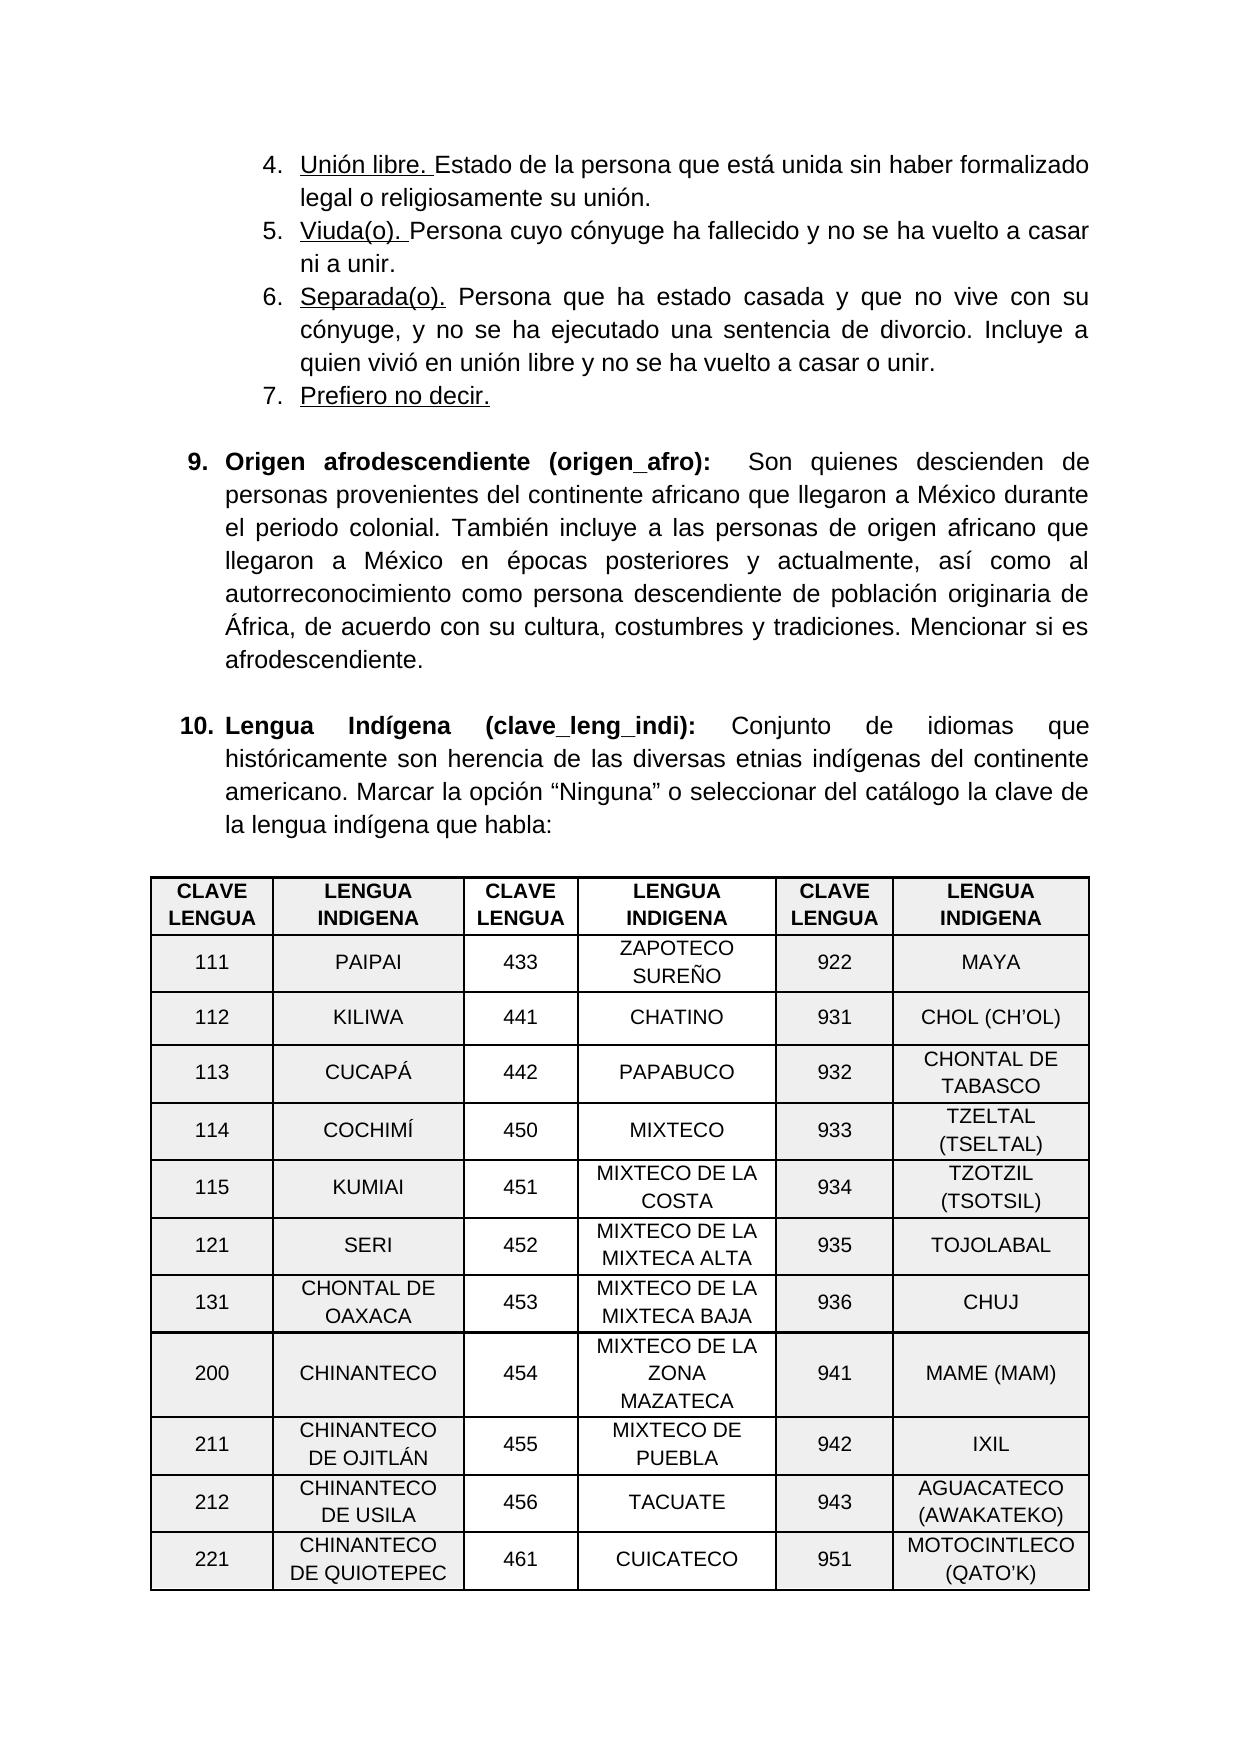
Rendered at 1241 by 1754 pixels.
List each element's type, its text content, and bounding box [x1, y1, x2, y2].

table_cell MIXTECO DE LA MIXTECA ALTA [579, 1219, 775, 1274]
table_cell 211 [152, 1418, 272, 1474]
table_cell CHUJ [894, 1276, 1088, 1331]
table_cell TZOTZIL (TSOTSIL) [894, 1161, 1088, 1217]
table_cell 121 [152, 1219, 272, 1274]
table_cell 111 [152, 936, 272, 991]
table_header LENGUA INDIGENA [894, 879, 1088, 934]
table_cell 935 [777, 1219, 892, 1274]
table_cell 453 [465, 1276, 577, 1331]
table_cell MIXTECO DE PUEBLA [579, 1418, 775, 1474]
table_cell COCHIMÍ [274, 1104, 463, 1159]
table_header CLAVE LENGUA [777, 879, 892, 934]
table_header LENGUA INDIGENA [274, 879, 463, 934]
table_cell 112 [152, 993, 272, 1044]
table_cell 452 [465, 1219, 577, 1274]
table_cell MAYA [894, 936, 1088, 991]
list Prefiero no decir. [262, 381, 1090, 410]
table_cell 450 [465, 1104, 577, 1159]
table_header LENGUA INDIGENA [579, 879, 775, 934]
table_cell CHINANTECO DE OJITLÁN [274, 1418, 463, 1474]
table_cell 221 [152, 1533, 272, 1588]
table_cell MIXTECO [579, 1104, 775, 1159]
list Separada(o). Persona que ha estado casada y que no vive con su cónyuge, y no se ha ejecutado una sentencia de divorcio. Incluye a quien vivió en unión libre y no se ha vuelto a casar o unir. [262, 282, 1090, 377]
table_cell 922 [777, 936, 892, 991]
table_cell 212 [152, 1476, 272, 1531]
table_cell 114 [152, 1104, 272, 1159]
table_cell 113 [152, 1046, 272, 1102]
table_cell AGUACATECO (AWAKATEKO) [894, 1476, 1088, 1531]
list Origen afrodescendiente (origen_afro): Son quienes descienden de personas provenientes del continente africano que llegaron a México durante el periodo colonial. También incluye a las personas de origen africano que llegaron a México en épocas posteriores y actualmente, así como al autorreconocimiento como persona descendiente de población originaria de África, de acuerdo con su cultura, costumbres y tradiciones. Mencionar si es afrodescendiente. [187, 447, 1090, 674]
table_cell CHONTAL DE TABASCO [894, 1046, 1088, 1102]
table_header CLAVE LENGUA [465, 879, 577, 934]
table_cell CHOL (CH’OL) [894, 993, 1088, 1044]
table_cell MIXTECO DE LA COSTA [579, 1161, 775, 1217]
table_cell CUCAPÁ [274, 1046, 463, 1102]
table_cell ZAPOTECO SUREÑO [579, 936, 775, 991]
table_cell 942 [777, 1418, 892, 1474]
table_cell CHONTAL DE OAXACA [274, 1276, 463, 1331]
table_cell TACUATE [579, 1476, 775, 1531]
table_cell 433 [465, 936, 577, 991]
table_cell PAIPAI [274, 936, 463, 991]
list Viuda(o). Persona cuyo cónyuge ha fallecido y no se ha vuelto a casar ni a unir. [262, 216, 1090, 278]
table_cell 441 [465, 993, 577, 1044]
table_cell TZELTAL (TSELTAL) [894, 1104, 1088, 1159]
table_cell 941 [777, 1334, 892, 1416]
table_cell MIXTECO DE LA MIXTECA BAJA [579, 1276, 775, 1331]
table_cell 456 [465, 1476, 577, 1531]
table_cell 932 [777, 1046, 892, 1102]
table_header CLAVE LENGUA [152, 879, 272, 934]
table_cell 934 [777, 1161, 892, 1217]
table_cell 461 [465, 1533, 577, 1588]
table_cell 931 [777, 993, 892, 1044]
table_cell MIXTECO DE LA ZONA MAZATECA [579, 1334, 775, 1416]
table_cell 454 [465, 1334, 577, 1416]
table_cell 933 [777, 1104, 892, 1159]
table_cell KILIWA [274, 993, 463, 1044]
table_cell 936 [777, 1276, 892, 1331]
table_cell 131 [152, 1276, 272, 1331]
table_cell MAME (MAM) [894, 1334, 1088, 1416]
table_cell 455 [465, 1418, 577, 1474]
list Lengua Indígena (clave_leng_indi): Conjunto de idiomas que históricamente son herencia de las diversas etnias indígenas del continente americano. Marcar la opción “Ninguna” o seleccionar del catálogo la clave de la lengua indígena que habla: [179, 711, 1090, 839]
table_cell SERI [274, 1219, 463, 1274]
table_cell CHINANTECO DE USILA [274, 1476, 463, 1531]
table_cell 200 [152, 1334, 272, 1416]
table_cell 943 [777, 1476, 892, 1531]
table_cell 115 [152, 1161, 272, 1217]
table_cell CHATINO [579, 993, 775, 1044]
table_cell PAPABUCO [579, 1046, 775, 1102]
table_cell 951 [777, 1533, 892, 1588]
table_cell KUMIAI [274, 1161, 463, 1217]
table_cell CUICATECO [579, 1533, 775, 1588]
table_cell CHINANTECO DE QUIOTEPEC [274, 1533, 463, 1588]
list Unión libre. Estado de la persona que está unida sin haber formalizado legal o religiosamente su unión. [262, 150, 1090, 212]
table_cell MOTOCINTLECO (QATO’K) [894, 1533, 1088, 1588]
table_cell TOJOLABAL [894, 1219, 1088, 1274]
table_cell IXIL [894, 1418, 1088, 1474]
table_cell CHINANTECO [274, 1334, 463, 1416]
table_cell 442 [465, 1046, 577, 1102]
table_cell 451 [465, 1161, 577, 1217]
